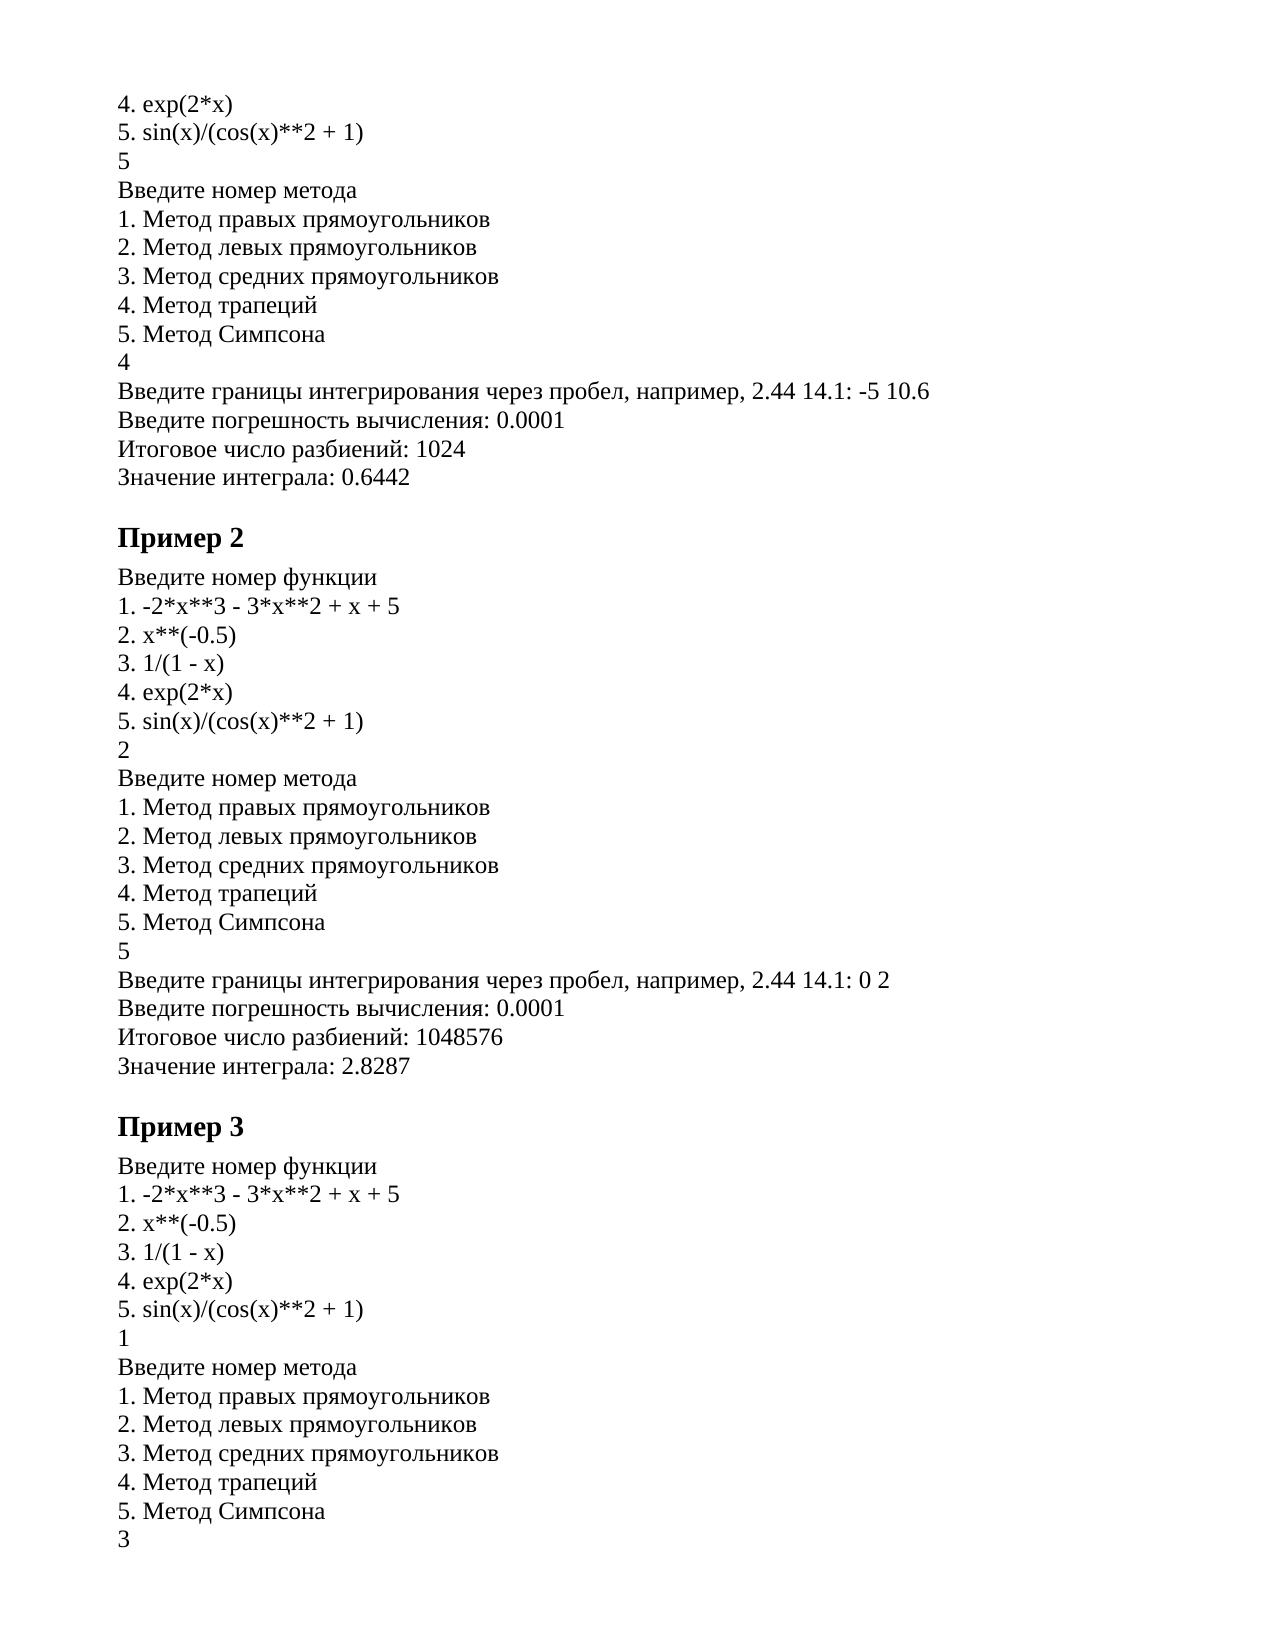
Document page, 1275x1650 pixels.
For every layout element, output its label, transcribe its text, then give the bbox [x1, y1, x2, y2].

text 3. Метод средних прямоугольников [117, 261, 1195, 290]
text 4 [117, 347, 1195, 376]
text 4. exp(2*x) [117, 677, 1195, 706]
text 4. Метод трапеций [117, 290, 1195, 319]
text Введите номер метода [117, 175, 1195, 204]
text Итоговое число разбиений: 1048576 [117, 1022, 1195, 1051]
text 3 [117, 1524, 1195, 1553]
text 5. Метод Симпсона [117, 319, 1195, 347]
text 2. Метод левых прямоугольников [117, 232, 1195, 261]
text 5 [117, 936, 1195, 965]
text 4. exp(2*x) [117, 1266, 1195, 1294]
text 5. sin(x)/(cos(x)**2 + 1) [117, 1294, 1195, 1323]
text 1. -2*x**3 - 3*x**2 + x + 5 [117, 591, 1195, 620]
text 3. Метод средних прямоугольников [117, 1438, 1195, 1467]
text 1. Метод правых прямоугольников [117, 792, 1195, 821]
text 2. x**(-0.5) [117, 1208, 1195, 1237]
text Значение интеграла: 2.8287 [117, 1051, 1195, 1080]
text 3. 1/(1 - x) [117, 1237, 1195, 1266]
text Итоговое число разбиений: 1024 [117, 434, 1195, 462]
text Значение интеграла: 0.6442 [117, 462, 1195, 491]
text Введите номер метода [117, 1352, 1195, 1381]
text 4. Метод трапеций [117, 1467, 1195, 1496]
text Введите погрешность вычисления: 0.0001 [117, 405, 1195, 434]
text Введите границы интегрирования через пробел, например, 2.44 14.1: -5 10.6 [117, 376, 1195, 405]
text 1 [117, 1323, 1195, 1352]
text 4. Метод трапеций [117, 878, 1195, 907]
text 5. sin(x)/(cos(x)**2 + 1) [117, 706, 1195, 735]
text 2. x**(-0.5) [117, 620, 1195, 648]
text 3. Метод средних прямоугольников [117, 850, 1195, 878]
text 2. Метод левых прямоугольников [117, 1409, 1195, 1438]
text Введите номер метода [117, 763, 1195, 792]
text 1. Метод правых прямоугольников [117, 1381, 1195, 1409]
text Введите номер функции [117, 562, 1195, 591]
text 2 [117, 735, 1195, 763]
text 2. Метод левых прямоугольников [117, 821, 1195, 850]
text 1. -2*x**3 - 3*x**2 + x + 5 [117, 1179, 1195, 1208]
text Введите границы интегрирования через пробел, например, 2.44 14.1: 0 2 [117, 965, 1195, 993]
text 5. Метод Симпсона [117, 907, 1195, 936]
text 4. exp(2*x) [117, 89, 1195, 117]
text 5. Метод Симпсона [117, 1496, 1195, 1524]
text Пример 3 [117, 1109, 1195, 1142]
text 5 [117, 146, 1195, 175]
text 3. 1/(1 - x) [117, 648, 1195, 677]
text Введите номер функции [117, 1151, 1195, 1179]
text Введите погрешность вычисления: 0.0001 [117, 993, 1195, 1022]
text Пример 2 [117, 520, 1195, 554]
text 5. sin(x)/(cos(x)**2 + 1) [117, 117, 1195, 146]
text 1. Метод правых прямоугольников [117, 204, 1195, 232]
